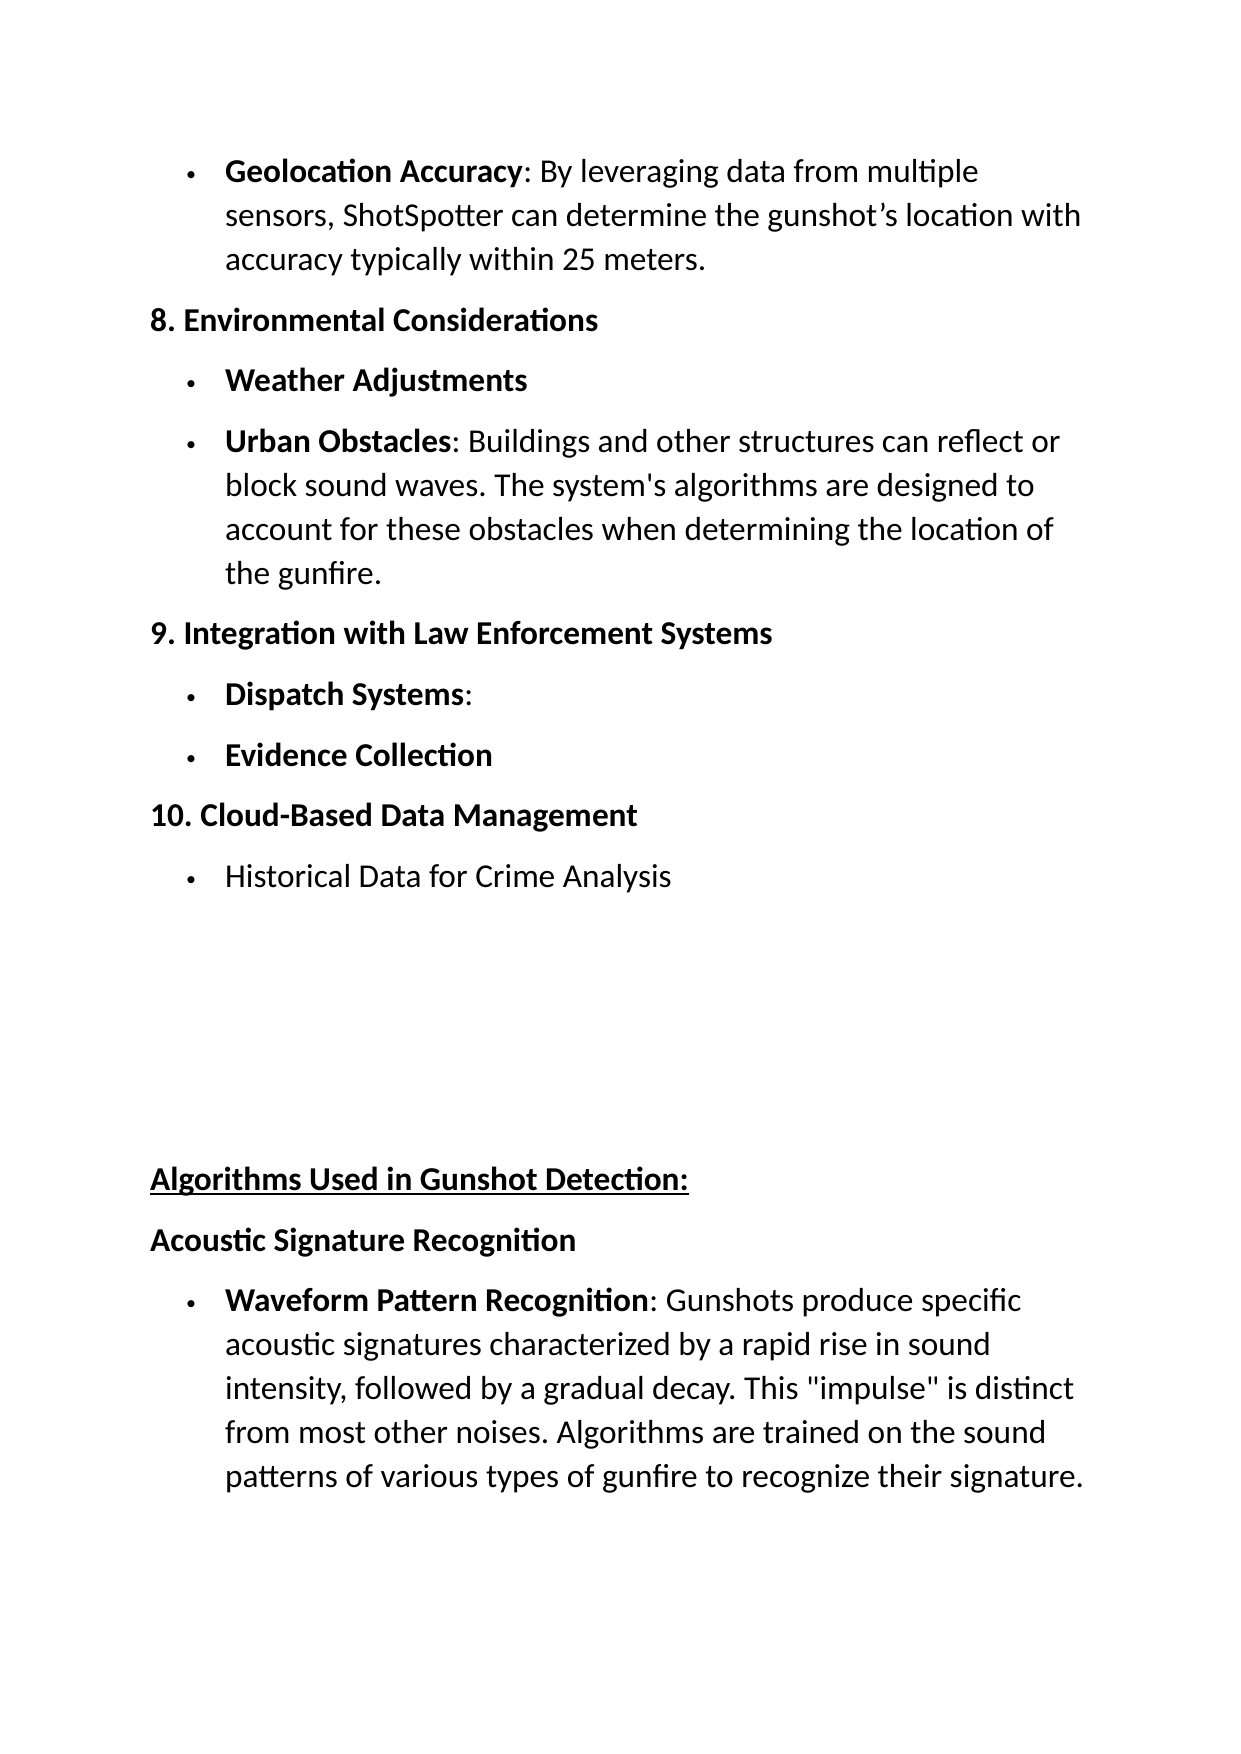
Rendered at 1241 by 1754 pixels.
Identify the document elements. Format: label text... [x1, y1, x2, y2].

list Waveform Pattern Recognition: Gunshots produce specific acoustic signatures characterized by a rapid rise in sound intensity, followed by a gradual decay. This "impulse" is distinct from most other noises. Algorithms are trained on the sound patterns of various types of gunfire to recognize their signature. [187, 1279, 1090, 1496]
text 10. Cloud-Based Data Management [150, 794, 1090, 835]
text 8. Environmental Considerations [150, 298, 1090, 339]
list Urban Obstacles: Buildings and other structures can reflect or block sound waves. The system's algorithms are designed to account for these obstacles when determining the location of the gunfire. [187, 420, 1090, 592]
list Evidence Collection [187, 733, 1090, 774]
list Dispatch Systems: [187, 673, 1090, 714]
list Historical Data for Crime Analysis [187, 855, 1090, 896]
list Weather Adjustments [187, 359, 1090, 400]
text Acoustic Signature Recognition [150, 1218, 1090, 1259]
list Geolocation Accuracy: By leveraging data from multiple sensors, ShotSpotter can determine the gunshot’s location with accuracy typically within 25 meters. [187, 150, 1090, 279]
text 9. Integration with Law Enforcement Systems [150, 612, 1090, 653]
text Algorithms Used in Gunshot Detection: [150, 1158, 1090, 1199]
